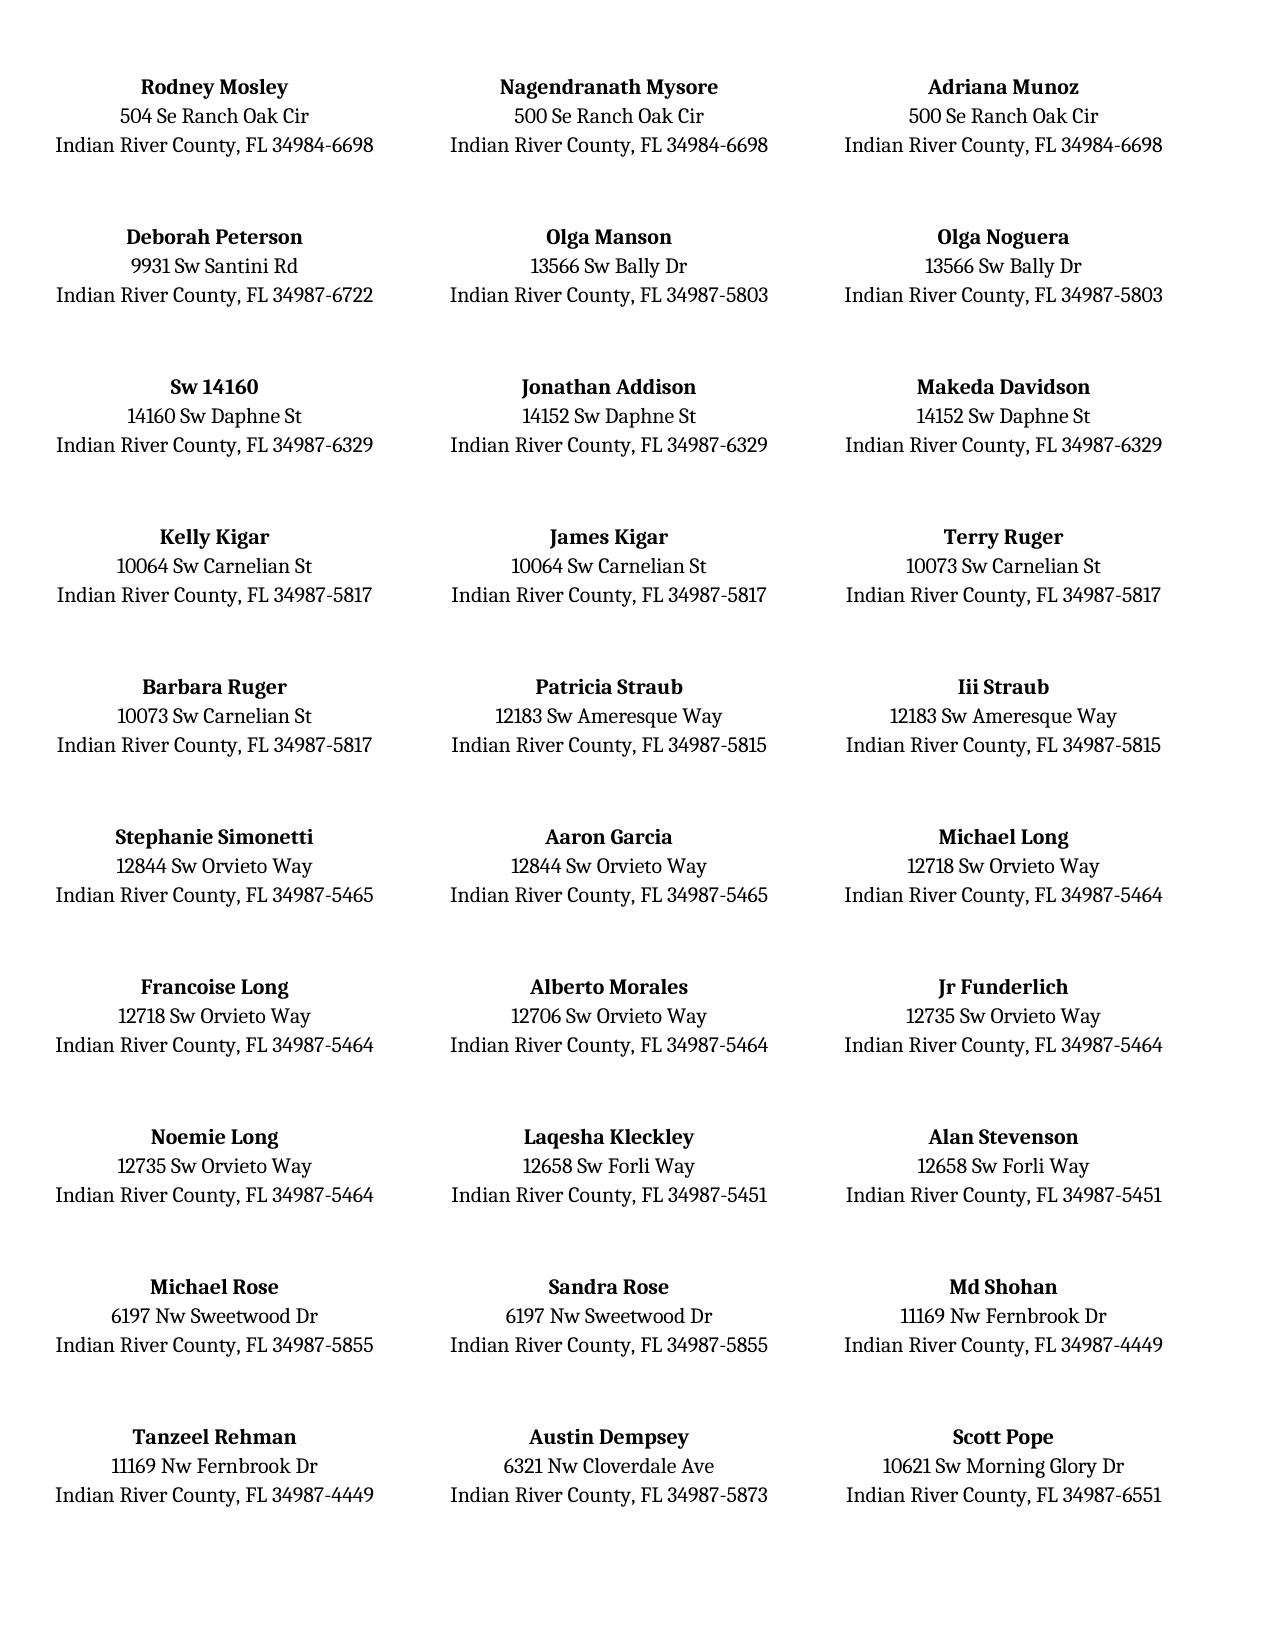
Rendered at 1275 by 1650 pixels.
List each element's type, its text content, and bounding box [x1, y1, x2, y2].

table_cell Terry Ruger 10073 Sw Carnelian St Indian River County, FL 34987-5817 [806, 525, 1201, 675]
table_cell Nagendranath Mysore 500 Se Ranch Oak Cir Indian River County, FL 34984-6698 [412, 75, 806, 225]
table_cell James Kigar 10064 Sw Carnelian St Indian River County, FL 34987-5817 [412, 525, 806, 675]
table_cell Barbara Ruger 10073 Sw Carnelian St Indian River County, FL 34987-5817 [17, 675, 412, 825]
table_cell Deborah Peterson 9931 Sw Santini Rd Indian River County, FL 34987-6722 [17, 225, 412, 375]
table_cell Iii Straub 12183 Sw Ameresque Way Indian River County, FL 34987-5815 [806, 675, 1201, 825]
table_cell Kelly Kigar 10064 Sw Carnelian St Indian River County, FL 34987-5817 [17, 525, 412, 675]
table_cell Scott Pope 10621 Sw Morning Glory Dr Indian River County, FL 34987-6551 [806, 1425, 1201, 1575]
table_cell Olga Noguera 13566 Sw Bally Dr Indian River County, FL 34987-5803 [806, 225, 1201, 375]
table_cell Alan Stevenson 12658 Sw Forli Way Indian River County, FL 34987-5451 [806, 1125, 1201, 1275]
table_cell Michael Long 12718 Sw Orvieto Way Indian River County, FL 34987-5464 [806, 825, 1201, 975]
table_cell Md Shohan 11169 Nw Fernbrook Dr Indian River County, FL 34987-4449 [806, 1275, 1201, 1425]
table_cell Olga Manson 13566 Sw Bally Dr Indian River County, FL 34987-5803 [412, 225, 806, 375]
table_cell Rodney Mosley 504 Se Ranch Oak Cir Indian River County, FL 34984-6698 [17, 75, 412, 225]
table_cell Austin Dempsey 6321 Nw Cloverdale Ave Indian River County, FL 34987-5873 [412, 1425, 806, 1575]
table_cell Michael Rose 6197 Nw Sweetwood Dr Indian River County, FL 34987-5855 [17, 1275, 412, 1425]
table_cell Adriana Munoz 500 Se Ranch Oak Cir Indian River County, FL 34984-6698 [806, 75, 1201, 225]
table_cell Aaron Garcia 12844 Sw Orvieto Way Indian River County, FL 34987-5465 [412, 825, 806, 975]
table_cell Alberto Morales 12706 Sw Orvieto Way Indian River County, FL 34987-5464 [412, 975, 806, 1125]
table_cell Sandra Rose 6197 Nw Sweetwood Dr Indian River County, FL 34987-5855 [412, 1275, 806, 1425]
table_cell Jr Funderlich 12735 Sw Orvieto Way Indian River County, FL 34987-5464 [806, 975, 1201, 1125]
table_cell Laqesha Kleckley 12658 Sw Forli Way Indian River County, FL 34987-5451 [412, 1125, 806, 1275]
table_cell Sw 14160 14160 Sw Daphne St Indian River County, FL 34987-6329 [17, 375, 412, 525]
table_cell Patricia Straub 12183 Sw Ameresque Way Indian River County, FL 34987-5815 [412, 675, 806, 825]
table_cell Noemie Long 12735 Sw Orvieto Way Indian River County, FL 34987-5464 [17, 1125, 412, 1275]
table_cell Tanzeel Rehman 11169 Nw Fernbrook Dr Indian River County, FL 34987-4449 [17, 1425, 412, 1575]
table_cell Francoise Long 12718 Sw Orvieto Way Indian River County, FL 34987-5464 [17, 975, 412, 1125]
table_cell Makeda Davidson 14152 Sw Daphne St Indian River County, FL 34987-6329 [806, 375, 1201, 525]
table_cell Jonathan Addison 14152 Sw Daphne St Indian River County, FL 34987-6329 [412, 375, 806, 525]
table_cell Stephanie Simonetti 12844 Sw Orvieto Way Indian River County, FL 34987-5465 [17, 825, 412, 975]
